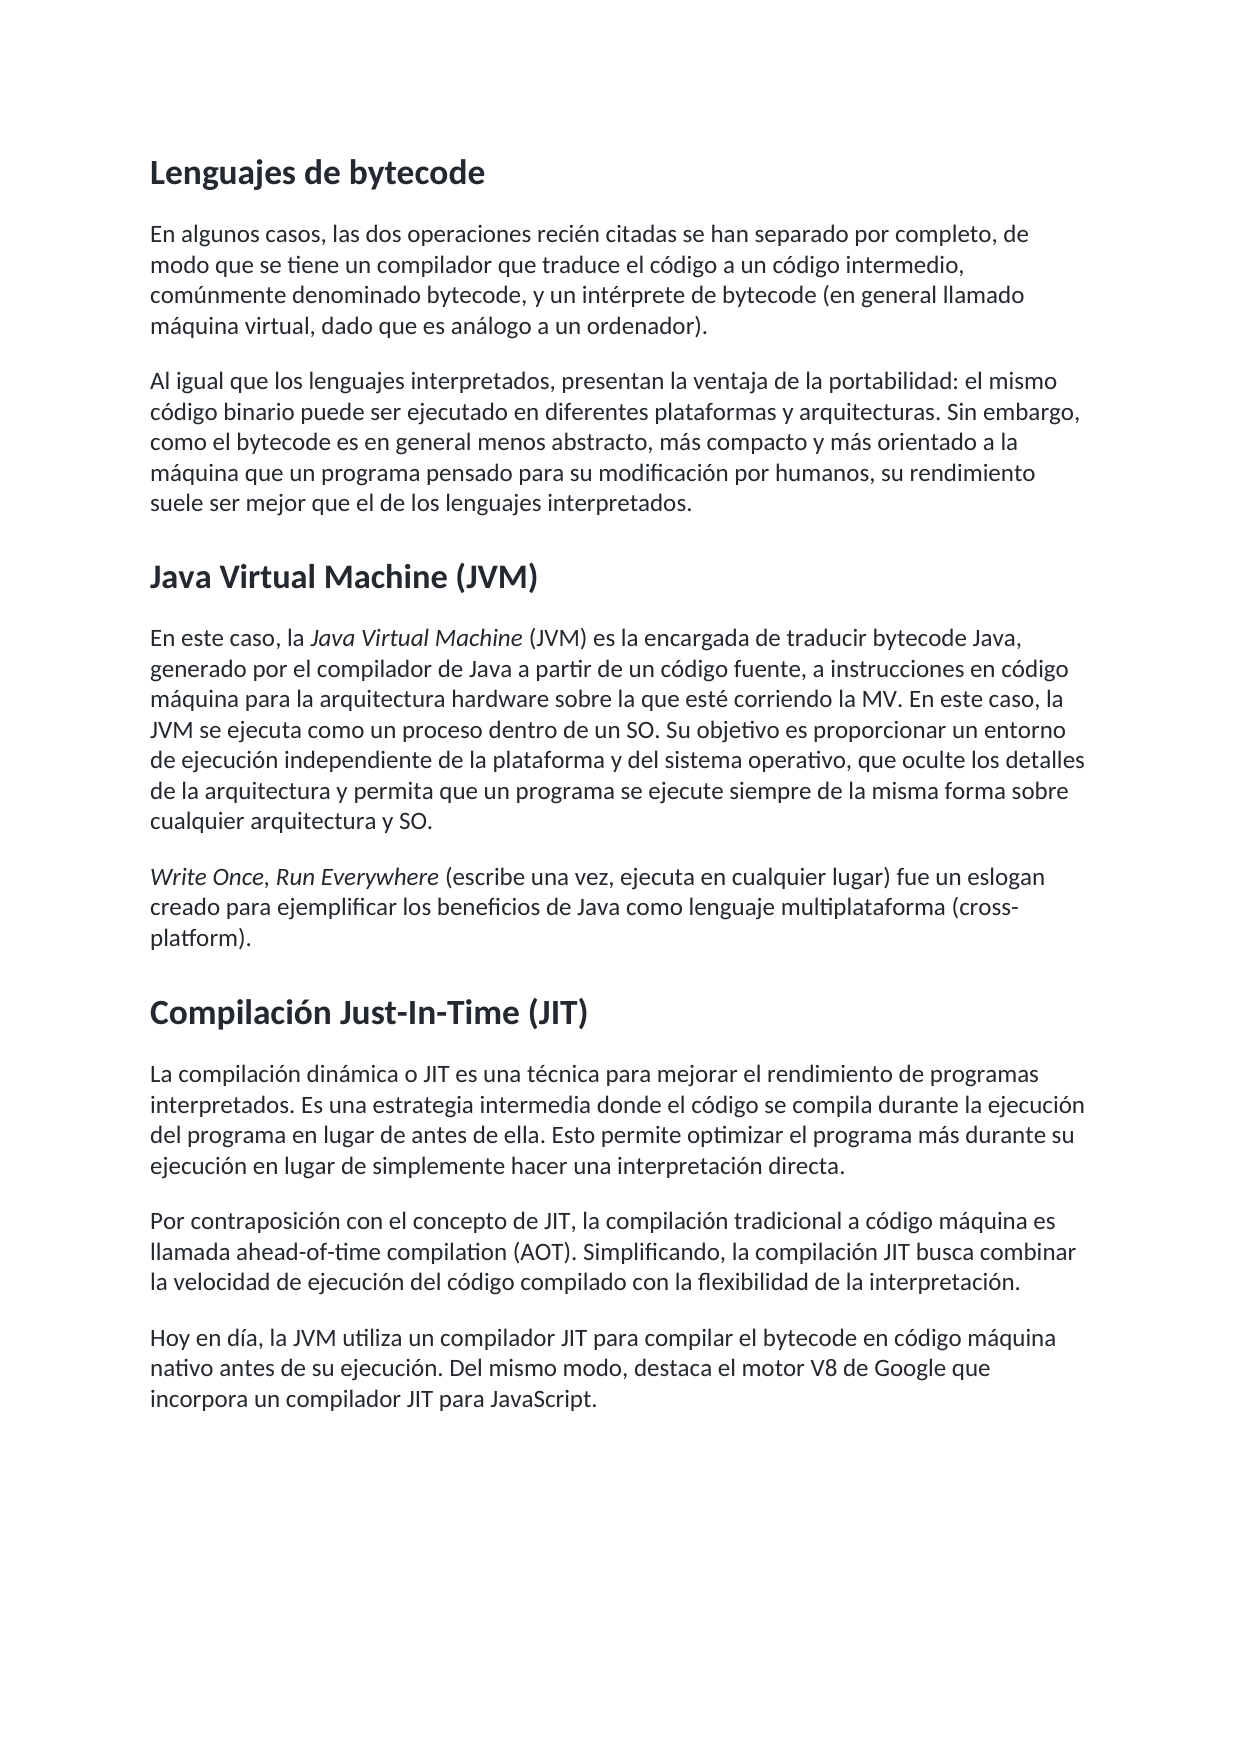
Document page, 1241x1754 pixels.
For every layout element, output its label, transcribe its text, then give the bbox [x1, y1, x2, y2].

text En este caso, la Java Virtual Machine (JVM) es la encargada de traducir bytecode Java, generado por el compilador de Java a partir de un código fuente, a instrucciones en código máquina para la arquitectura hardware sobre la que esté corriendo la MV. En este caso, la JVM se ejecuta como un proceso dentro de un SO. Su objetivo es proporcionar un entorno de ejecución independiente de la plataforma y del sistema operativo, que oculte los detalles de la arquitectura y permita que un programa se ejecute siempre de la misma forma sobre cualquier arquitectura y SO. [150, 622, 1090, 836]
subtitle Java Virtual Machine (JVM) [150, 555, 1090, 597]
text Hoy en día, la JVM utiliza un compilador JIT para compilar el bytecode en código máquina nativo antes de su ejecución. Del mismo modo, destaca el motor V8 de Google que incorpora un compilador JIT para JavaScript. [150, 1322, 1090, 1413]
text Al igual que los lenguajes interpretados, presentan la ventaja de la portabilidad: el mismo código binario puede ser ejecutado en diferentes plataformas y arquitecturas. Sin embargo, como el bytecode es en general menos abstracto, más compacto y más orientado a la máquina que un programa pensado para su modificación por humanos, su rendimiento suele ser mejor que el de los lenguajes interpretados. [150, 365, 1090, 518]
subtitle Lenguajes de bytecode [150, 150, 1090, 193]
text Write Once, Run Everywhere (escribe una vez, ejecuta en cualquier lugar) fue un eslogan creado para ejemplificar los beneficios de Java como lenguaje multiplataforma (cross-platform). [150, 861, 1090, 953]
subtitle Compilación Just-In-Time (JIT) [150, 990, 1090, 1033]
text Por contraposición con el concepto de JIT, la compilación tradicional a código máquina es llamada ahead-of-time compilation (AOT). Simplificando, la compilación JIT busca combinar la velocidad de ejecución del código compilado con la flexibilidad de la interpretación. [150, 1205, 1090, 1297]
text En algunos casos, las dos operaciones recién citadas se han separado por completo, de modo que se tiene un compilador que traduce el código a un código intermedio, comúnmente denominado bytecode, y un intérprete de bytecode (en general llamado máquina virtual, dado que es análogo a un ordenador). [150, 218, 1090, 340]
text La compilación dinámica o JIT es una técnica para mejorar el rendimiento de programas interpretados. Es una estrategia intermedia donde el código se compila durante la ejecución del programa en lugar de antes de ella. Esto permite optimizar el programa más durante su ejecución en lugar de simplemente hacer una interpretación directa. [150, 1058, 1090, 1180]
